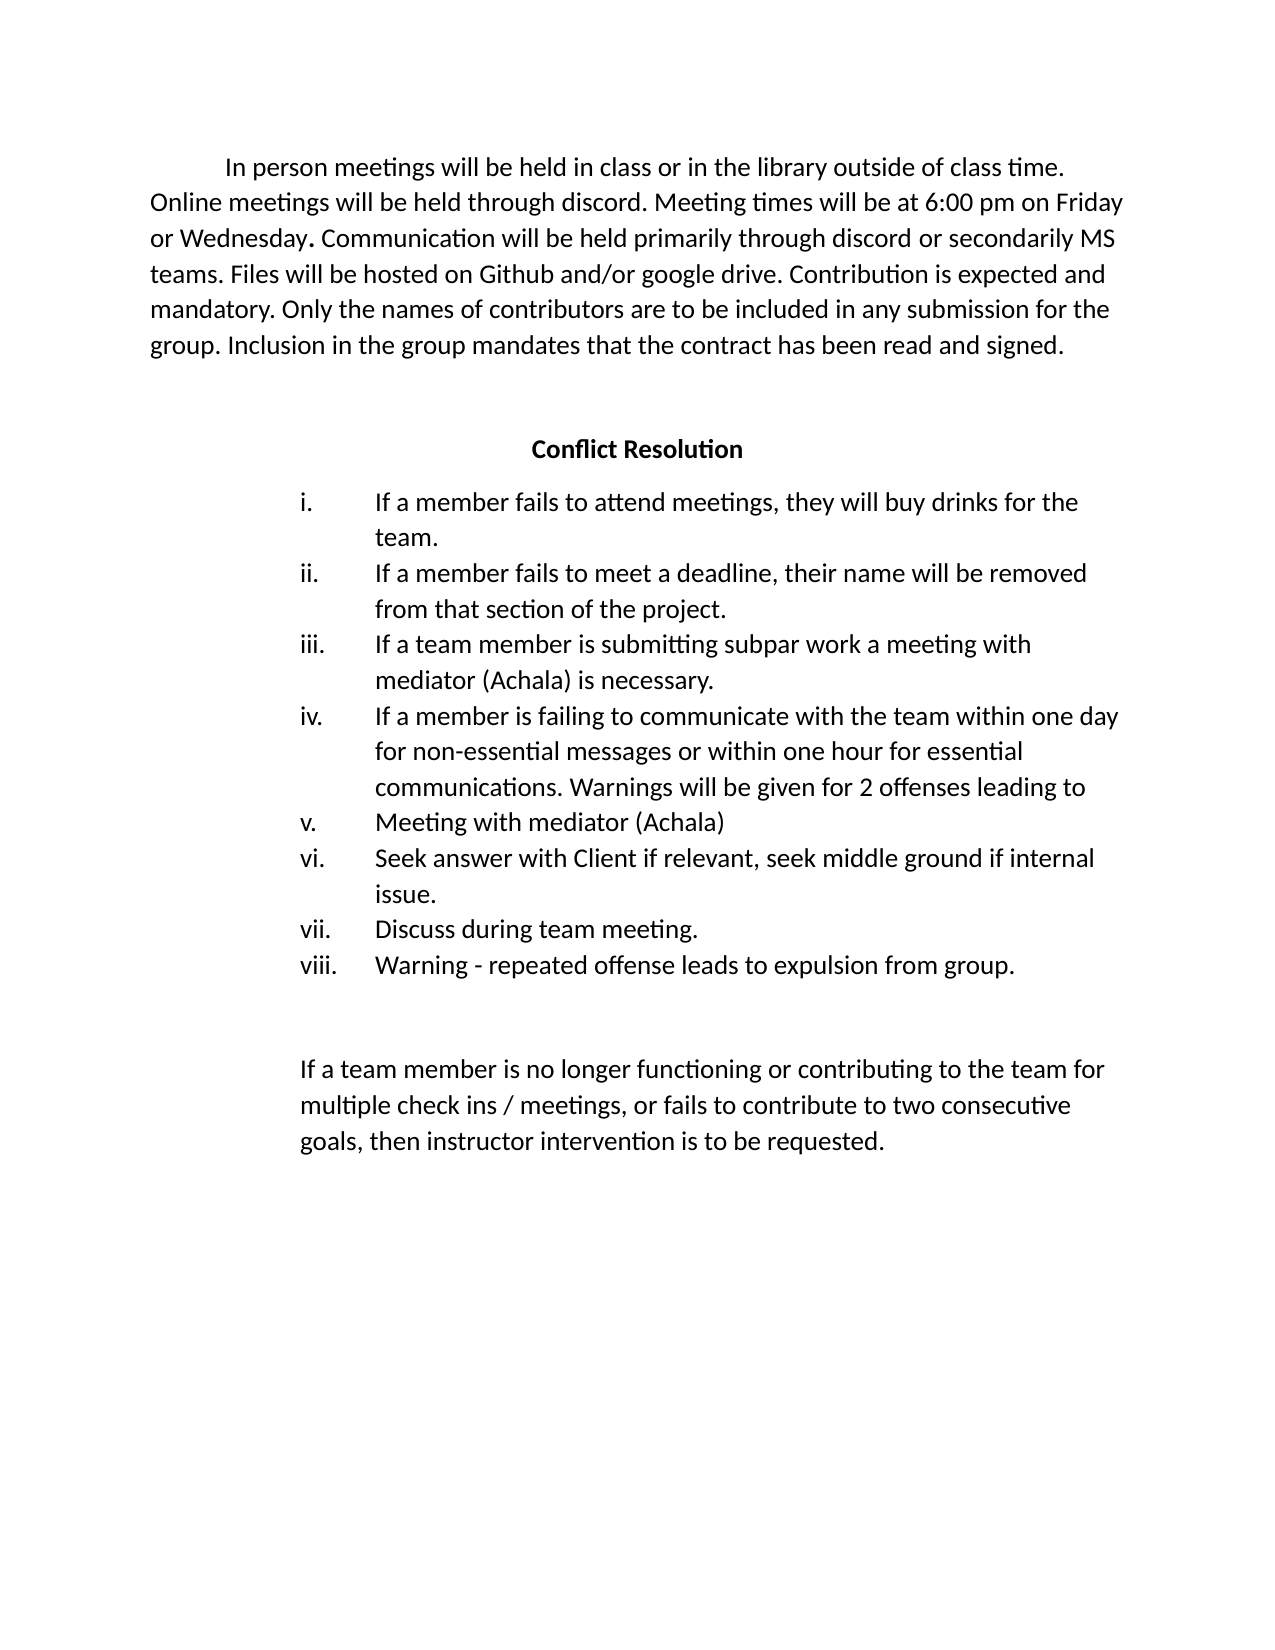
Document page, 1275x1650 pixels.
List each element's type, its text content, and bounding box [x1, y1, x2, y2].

list Warning - repeated offense leads to expulsion from group. [300, 948, 1125, 981]
text Conflict Resolution [150, 433, 1125, 466]
text In person meetings will be held in class or in the library outside of class time. Online meetings will be held through discord. Meeting times will be at 6:00 pm on Friday or Wednesday. Communication will be held primarily through discord or secondarily MS teams. Files will be hosted on Github and/or google drive. Contribution is expected and mandatory. Only the names of contributors are to be included in any submission for the group. Inclusion in the group mandates that the contract has been read and signed. [150, 150, 1125, 361]
list If a member fails to meet a deadline, their name will be removed from that section of the project. [300, 556, 1125, 625]
list If a member is failing to communicate with the team within one day for non-essential messages or within one hour for essential communications. Warnings will be given for 2 offenses leading to [300, 699, 1125, 803]
list Seek answer with Client if relevant, seek middle ground if internal issue. [300, 841, 1125, 910]
list Discuss during team meeting. [300, 912, 1125, 946]
text If a team member is no longer functioning or contributing to the team for multiple check ins / meetings, or fails to contribute to two consecutive goals, then instructor intervention is to be requested. [300, 1053, 1125, 1157]
list If a member fails to attend meetings, they will buy drinks for the team. [300, 485, 1125, 554]
list If a team member is submitting subpar work a meeting with mediator (Achala) is necessary. [300, 627, 1125, 696]
list Meeting with mediator (Achala) [300, 806, 1125, 839]
